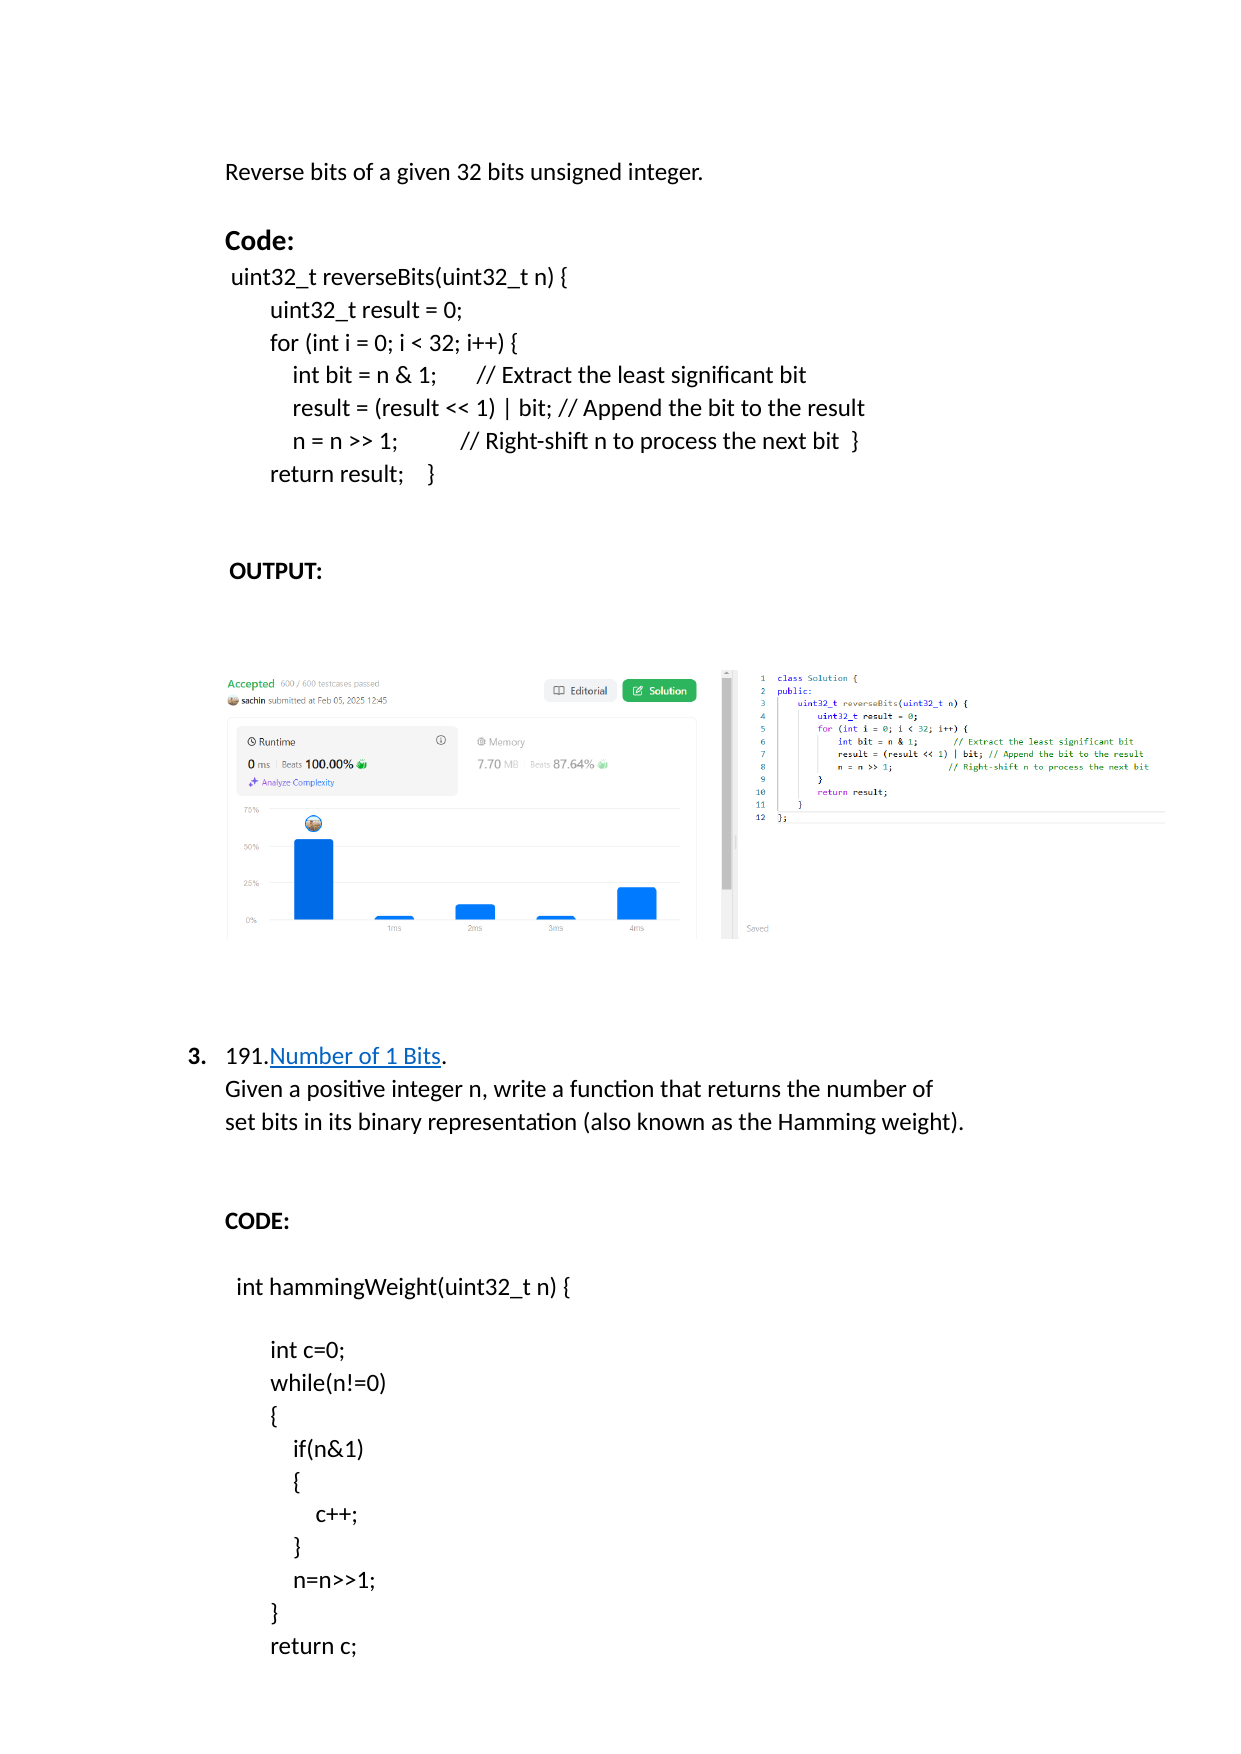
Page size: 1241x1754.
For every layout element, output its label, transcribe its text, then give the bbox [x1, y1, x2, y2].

list uint32_t result = 0; [225, 294, 1090, 324]
list for (int i = 0; i < 32; i++) { [225, 327, 1090, 357]
picture [225, 670, 1166, 939]
list result = (result << 1) | bit; // Append the bit to the result [225, 392, 1090, 423]
list Given a positive integer n, write a function that returns the number of [225, 1073, 1090, 1103]
list CODE: [225, 1205, 1090, 1236]
list { [225, 1400, 1090, 1430]
list while(n!=0) [225, 1367, 1090, 1397]
text OUTPUT: [150, 555, 1090, 585]
list return result; } [225, 458, 1090, 489]
list n=n>>1; [225, 1564, 1090, 1595]
list int c=0; [225, 1334, 1090, 1364]
list n = n >> 1; // Right-shift n to process the next bit } [225, 425, 1090, 456]
list { [225, 1466, 1090, 1496]
list Reverse bits of a given 32 bits unsigned integer. [225, 157, 1090, 187]
list uint32_t reverseBits(uint32_t n) { [225, 261, 1090, 291]
list return c; [225, 1630, 1090, 1661]
list set bits in its binary representation (also known as the Hamming weight). [225, 1106, 1090, 1136]
list if(n&1) [225, 1433, 1090, 1463]
list int bit = n & 1; // Extract the least significant bit [225, 359, 1090, 390]
list c++; [225, 1498, 1090, 1529]
list int hammingWeight(uint32_t n) { [225, 1271, 1090, 1301]
list Code: [225, 222, 1090, 258]
list } [225, 1597, 1090, 1628]
list } [225, 1531, 1090, 1562]
list 191.Number of 1 Bits. [187, 1040, 1090, 1071]
